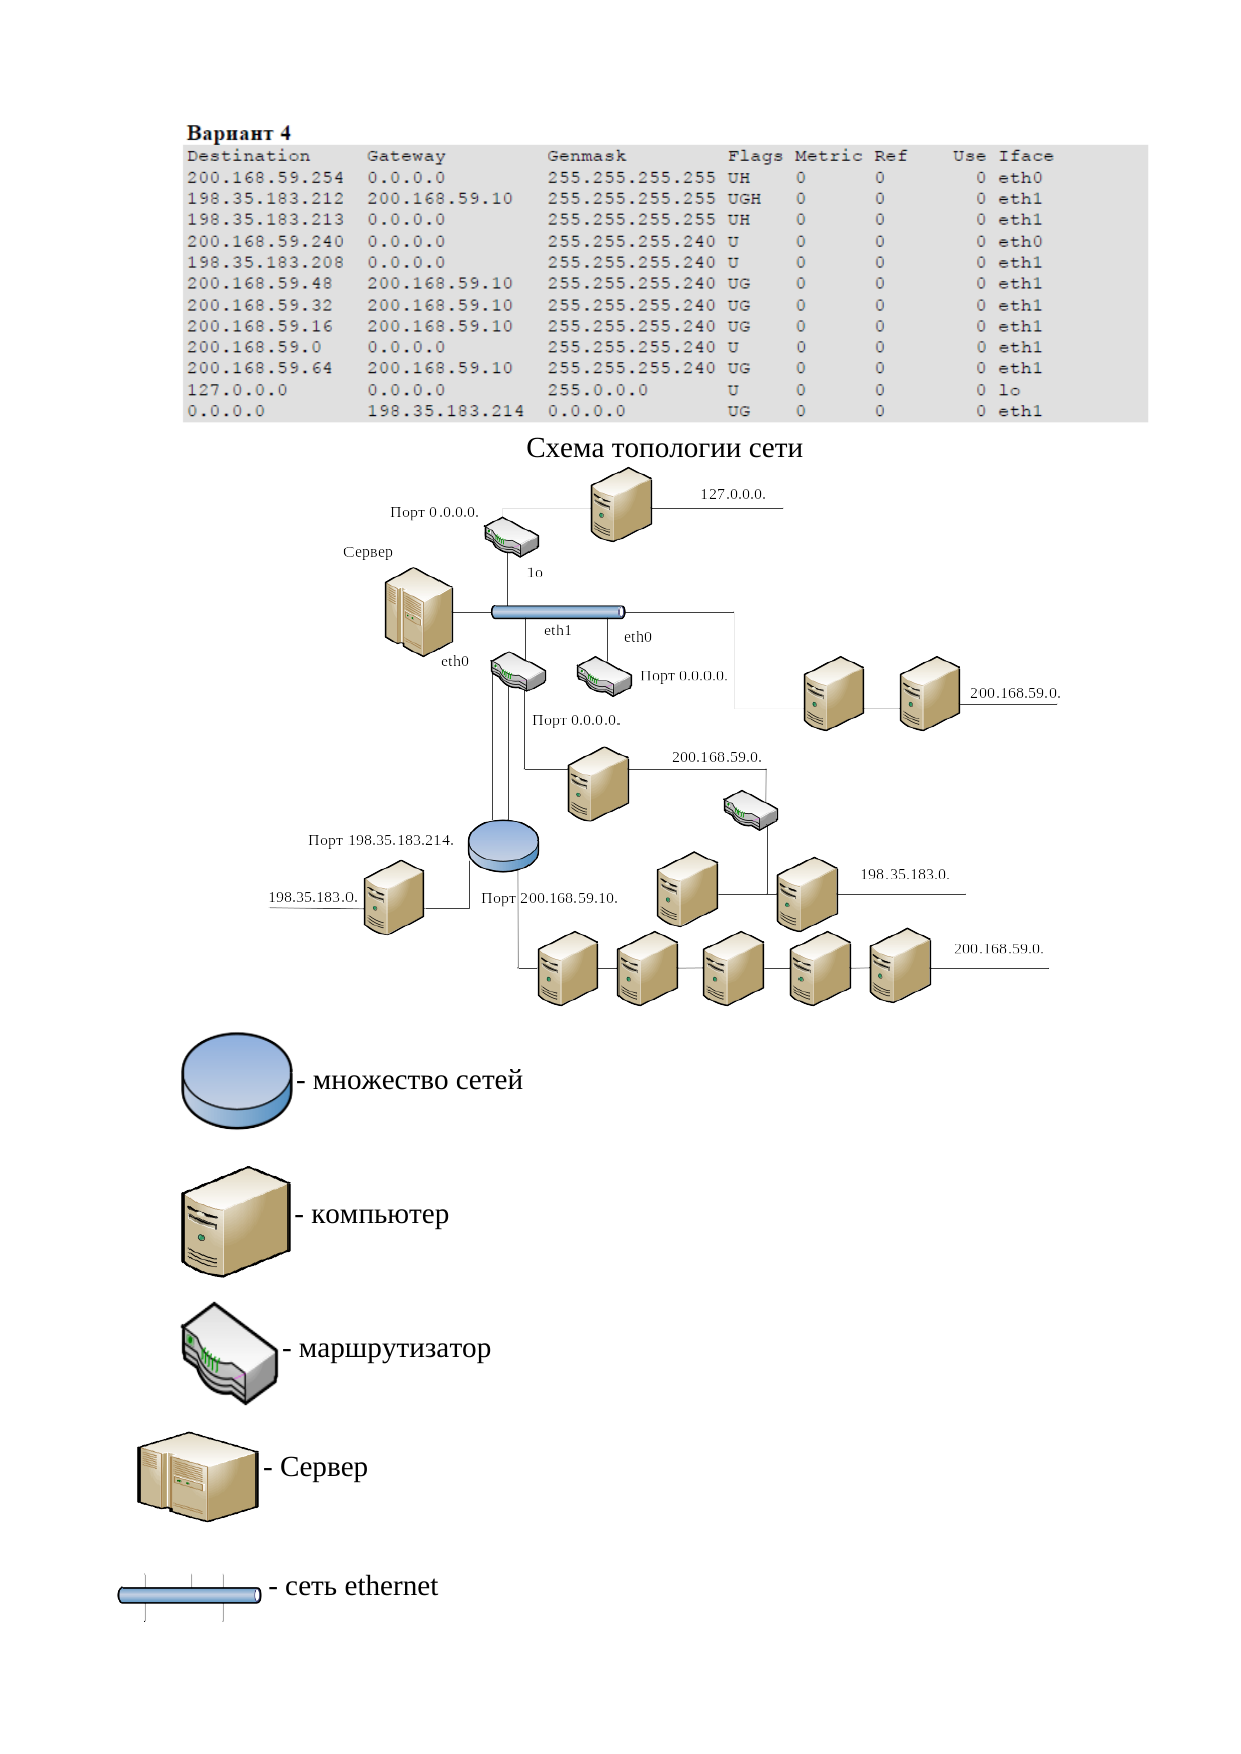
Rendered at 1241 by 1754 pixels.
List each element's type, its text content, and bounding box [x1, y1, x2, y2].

text - Сервер [253, 1449, 1152, 1482]
picture [177, 118, 1152, 431]
text - компьютер [291, 1196, 1152, 1229]
text - маршрутизатор [254, 1330, 1152, 1364]
text - сеть ethernet [177, 1568, 1152, 1601]
text Схема топологии сети [177, 431, 1152, 464]
text - множество сетей [292, 1062, 1152, 1095]
